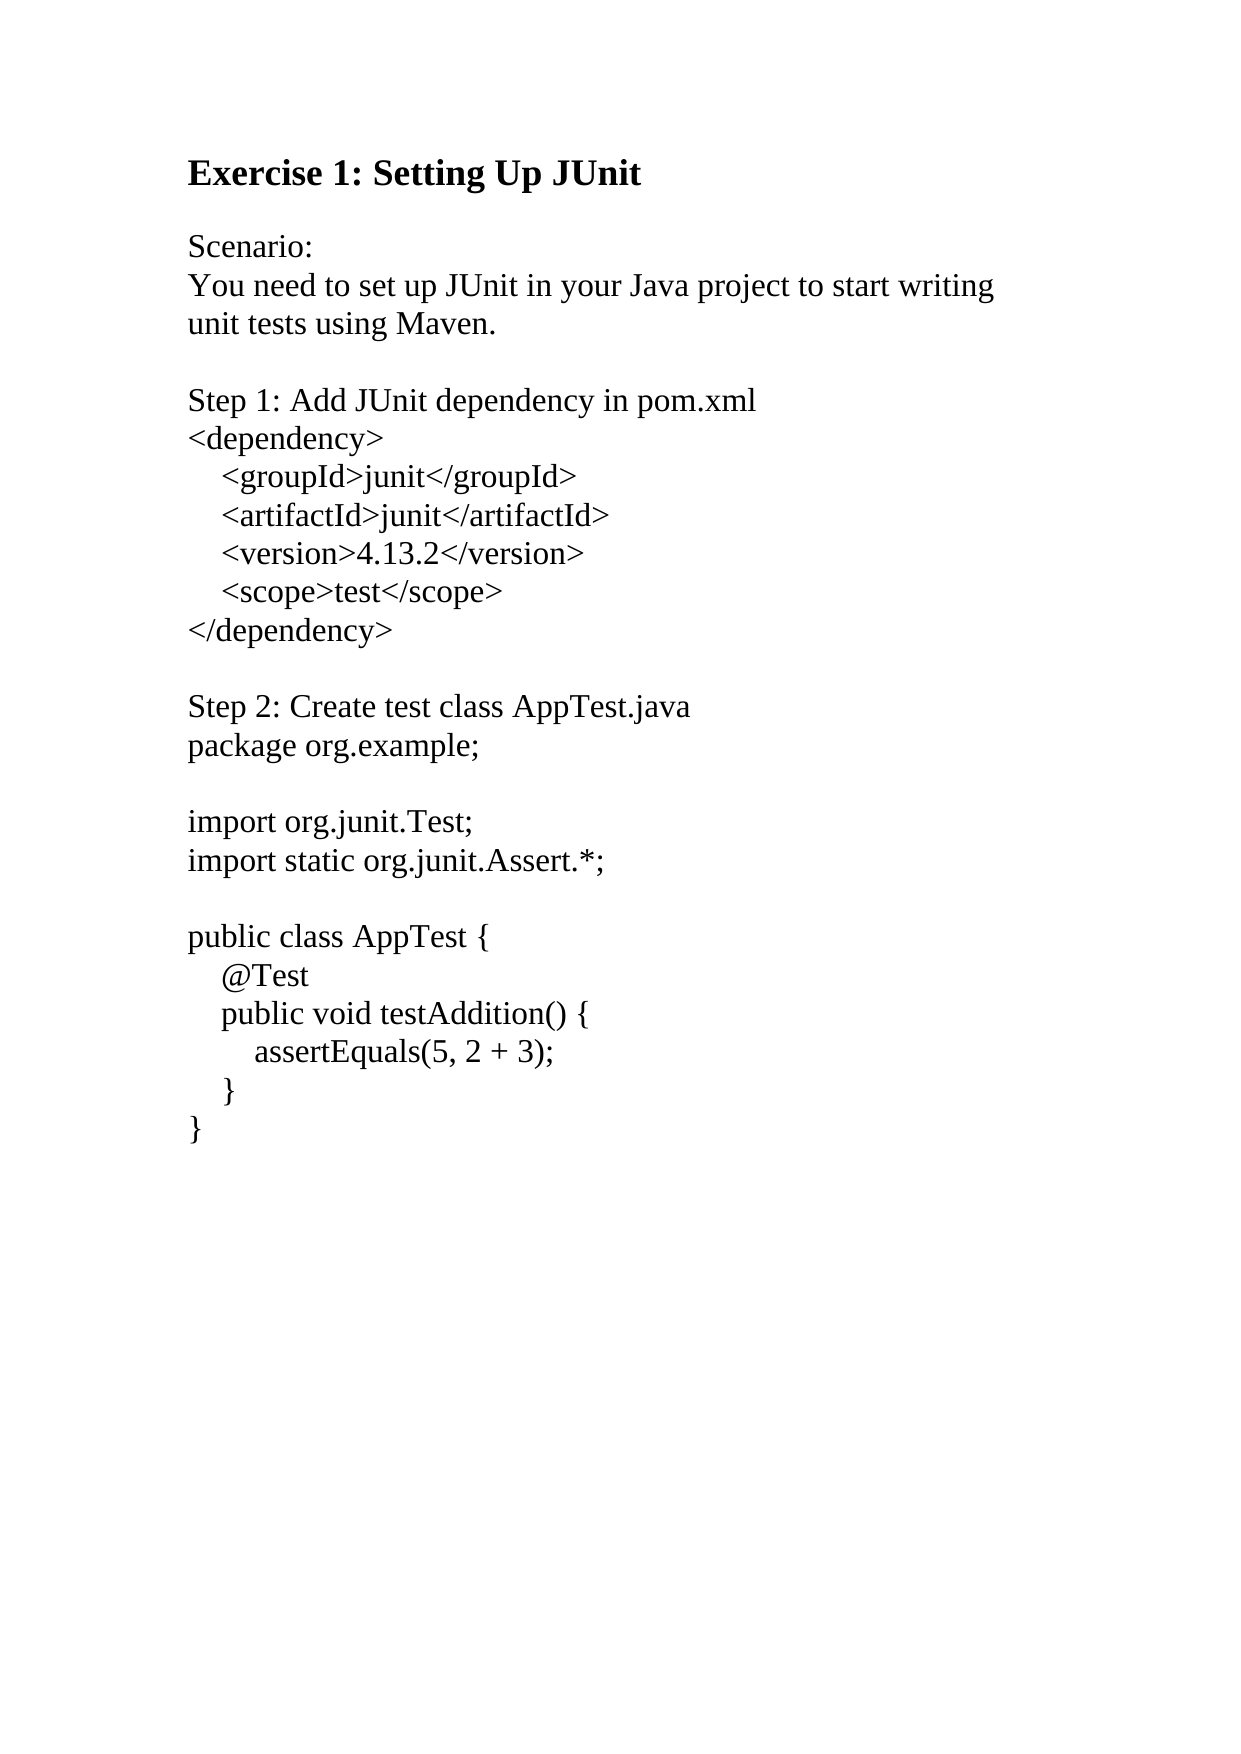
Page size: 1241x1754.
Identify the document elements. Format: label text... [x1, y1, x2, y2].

text @Test [187, 955, 1053, 993]
text <version>4.13.2</version> [187, 533, 1053, 572]
text Exercise 1: Setting Up JUnit [187, 150, 1053, 193]
text public void testAddition() { [187, 993, 1053, 1032]
text <scope>test</scope> [187, 572, 1053, 610]
text Scenario: [187, 227, 1053, 265]
text </dependency> [187, 610, 1053, 648]
text <dependency> [187, 418, 1053, 457]
text Step 2: Create test class AppTest.java [187, 687, 1053, 725]
text } [187, 1108, 1053, 1147]
text Step 1: Add JUnit dependency in pom.xml [187, 380, 1053, 418]
text assertEquals(5, 2 + 3); [187, 1032, 1053, 1070]
text You need to set up JUnit in your Java project to start writing unit tests using Maven. [187, 265, 1053, 342]
text } [187, 1070, 1053, 1108]
text <groupId>junit</groupId> [187, 457, 1053, 495]
text <artifactId>junit</artifactId> [187, 495, 1053, 533]
text package org.example; [187, 725, 1053, 763]
text public class AppTest { [187, 917, 1053, 955]
text import org.junit.Test; [187, 802, 1053, 840]
text import static org.junit.Assert.*; [187, 840, 1053, 878]
